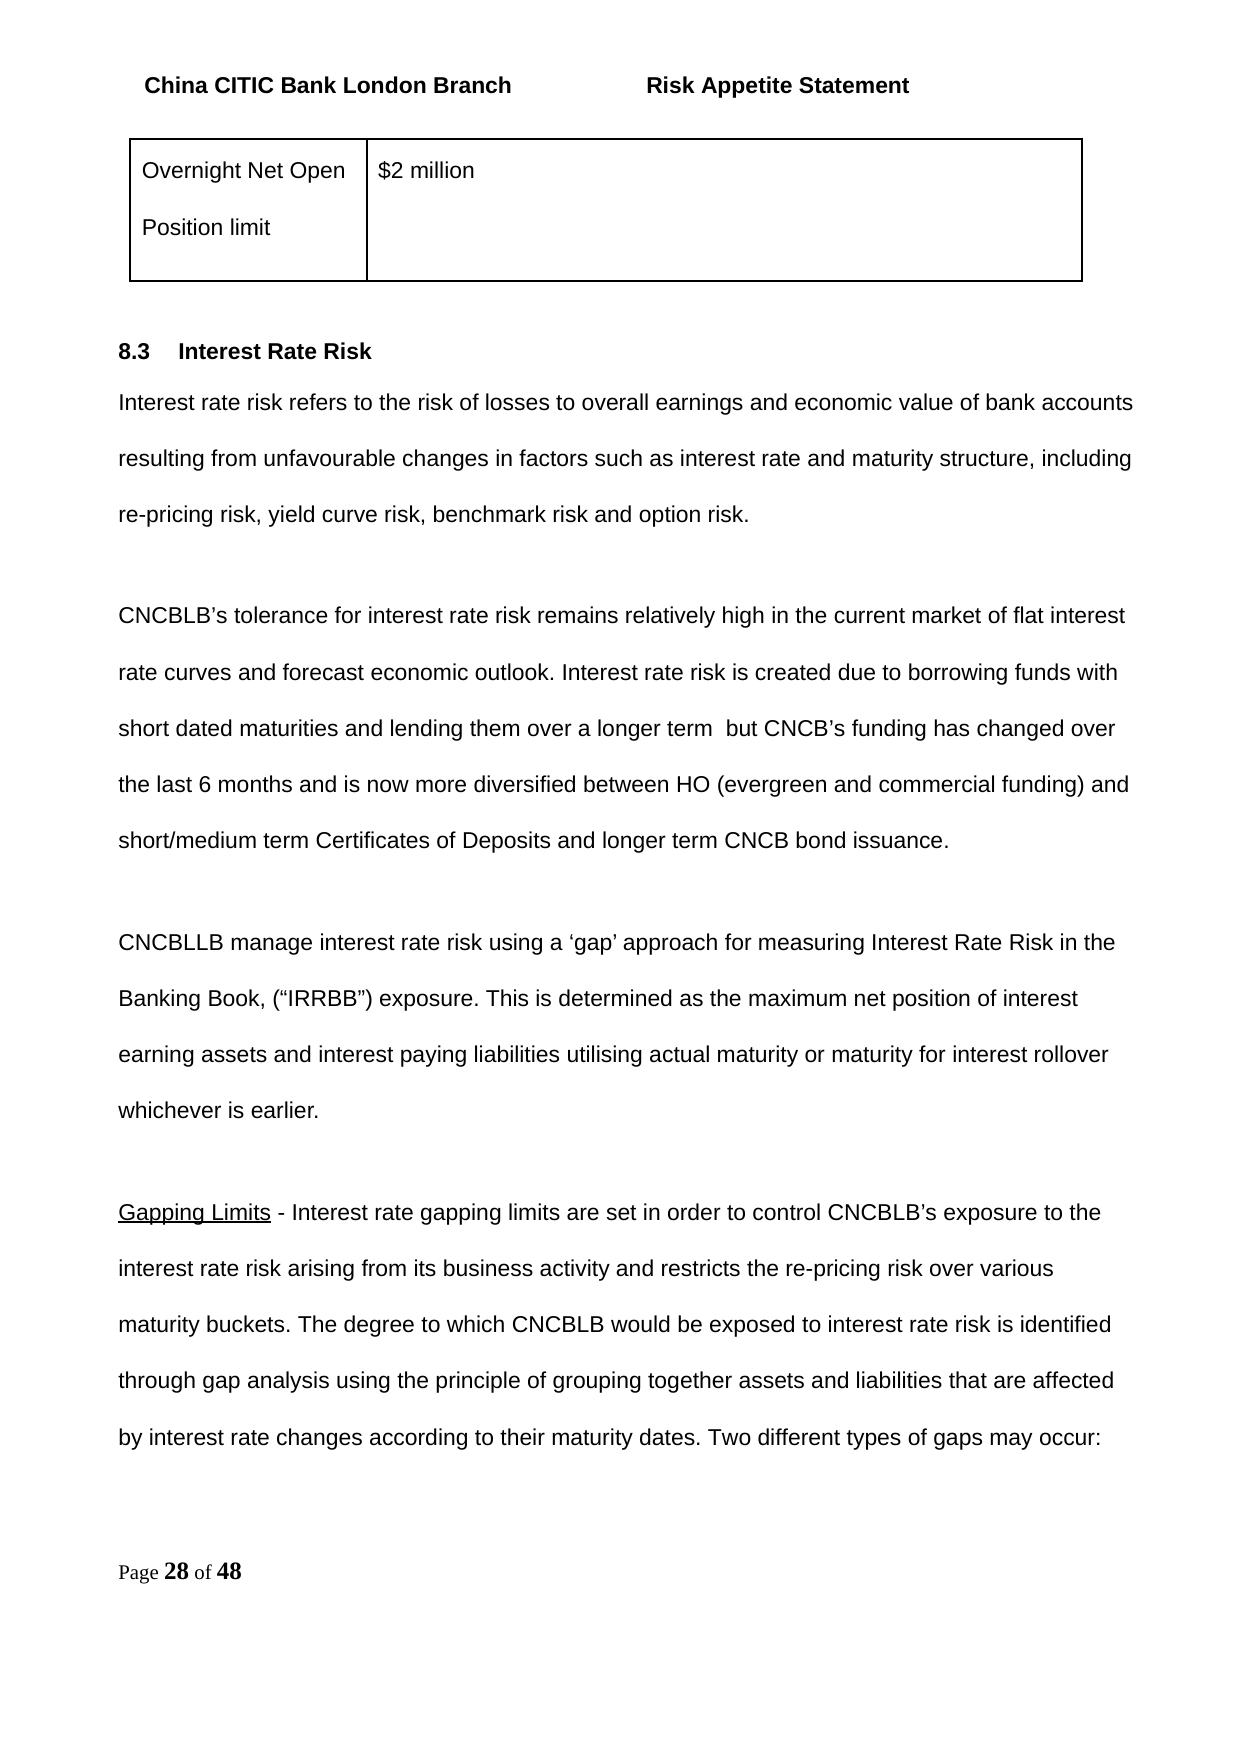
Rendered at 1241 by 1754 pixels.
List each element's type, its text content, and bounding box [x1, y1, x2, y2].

text Gapping Limits - Interest rate gapping limits are set in order to control CNCBLB’s exposure to the interest rate risk arising from its business activity and restricts the re-pricing risk over various maturity buckets. The degree to which CNCBLB would be exposed to interest rate risk is identified through gap analysis using the principle of grouping together assets and liabilities that are affected by interest rate changes according to their maturity dates. Two different types of gaps may occur: [118, 1193, 1137, 1456]
text Interest rate risk refers to the risk of losses to overall earnings and economic value of bank accounts resulting from unfavourable changes in factors such as interest rate and maturity structure, including re-pricing risk, yield curve risk, benchmark risk and option risk. [118, 383, 1137, 533]
table_cell Overnight Net Open Position limit [131, 140, 366, 280]
text CNCBLLB manage interest rate risk using a ‘gap’ approach for measuring Interest Rate Risk in the Banking Book, (“IRRBB”) exposure. This is determined as the maximum net position of interest earning assets and interest paying liabilities utilising actual maturity or maturity for interest rollover whichever is earlier. [118, 923, 1137, 1129]
table_cell $2 million [368, 140, 1081, 280]
subtitle Interest Rate Risk [118, 332, 1137, 370]
text CNCBLB’s tolerance for interest rate risk remains relatively high in the current market of flat interest rate curves and forecast economic outlook. Interest rate risk is created due to borrowing funds with short dated maturities and lending them over a longer term but CNCB’s funding has changed over the last 6 months and is now more diversified between HO (evergreen and commercial funding) and short/medium term Certificates of Deposits and longer term CNCB bond issuance. [118, 597, 1137, 859]
